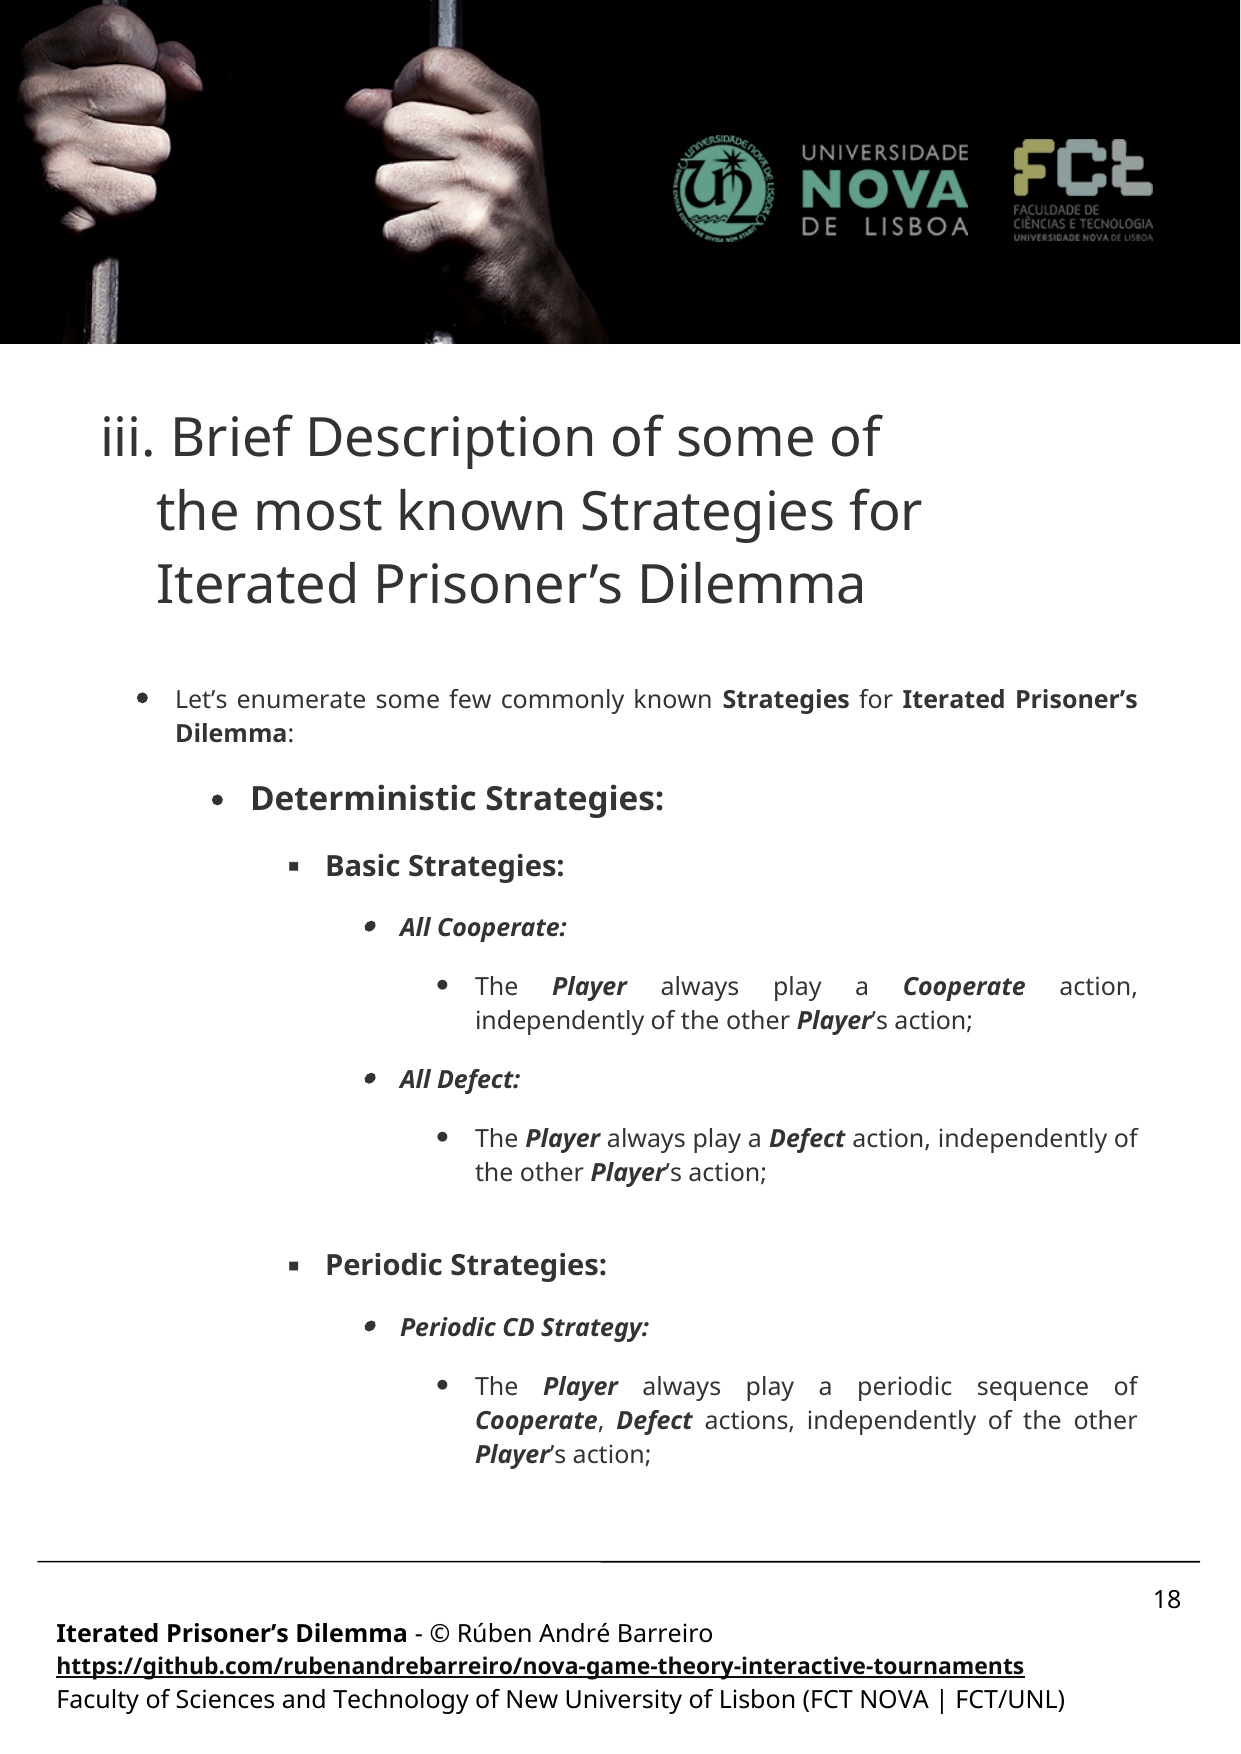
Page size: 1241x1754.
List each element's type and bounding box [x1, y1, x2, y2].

picture [0, 0, 1241, 344]
